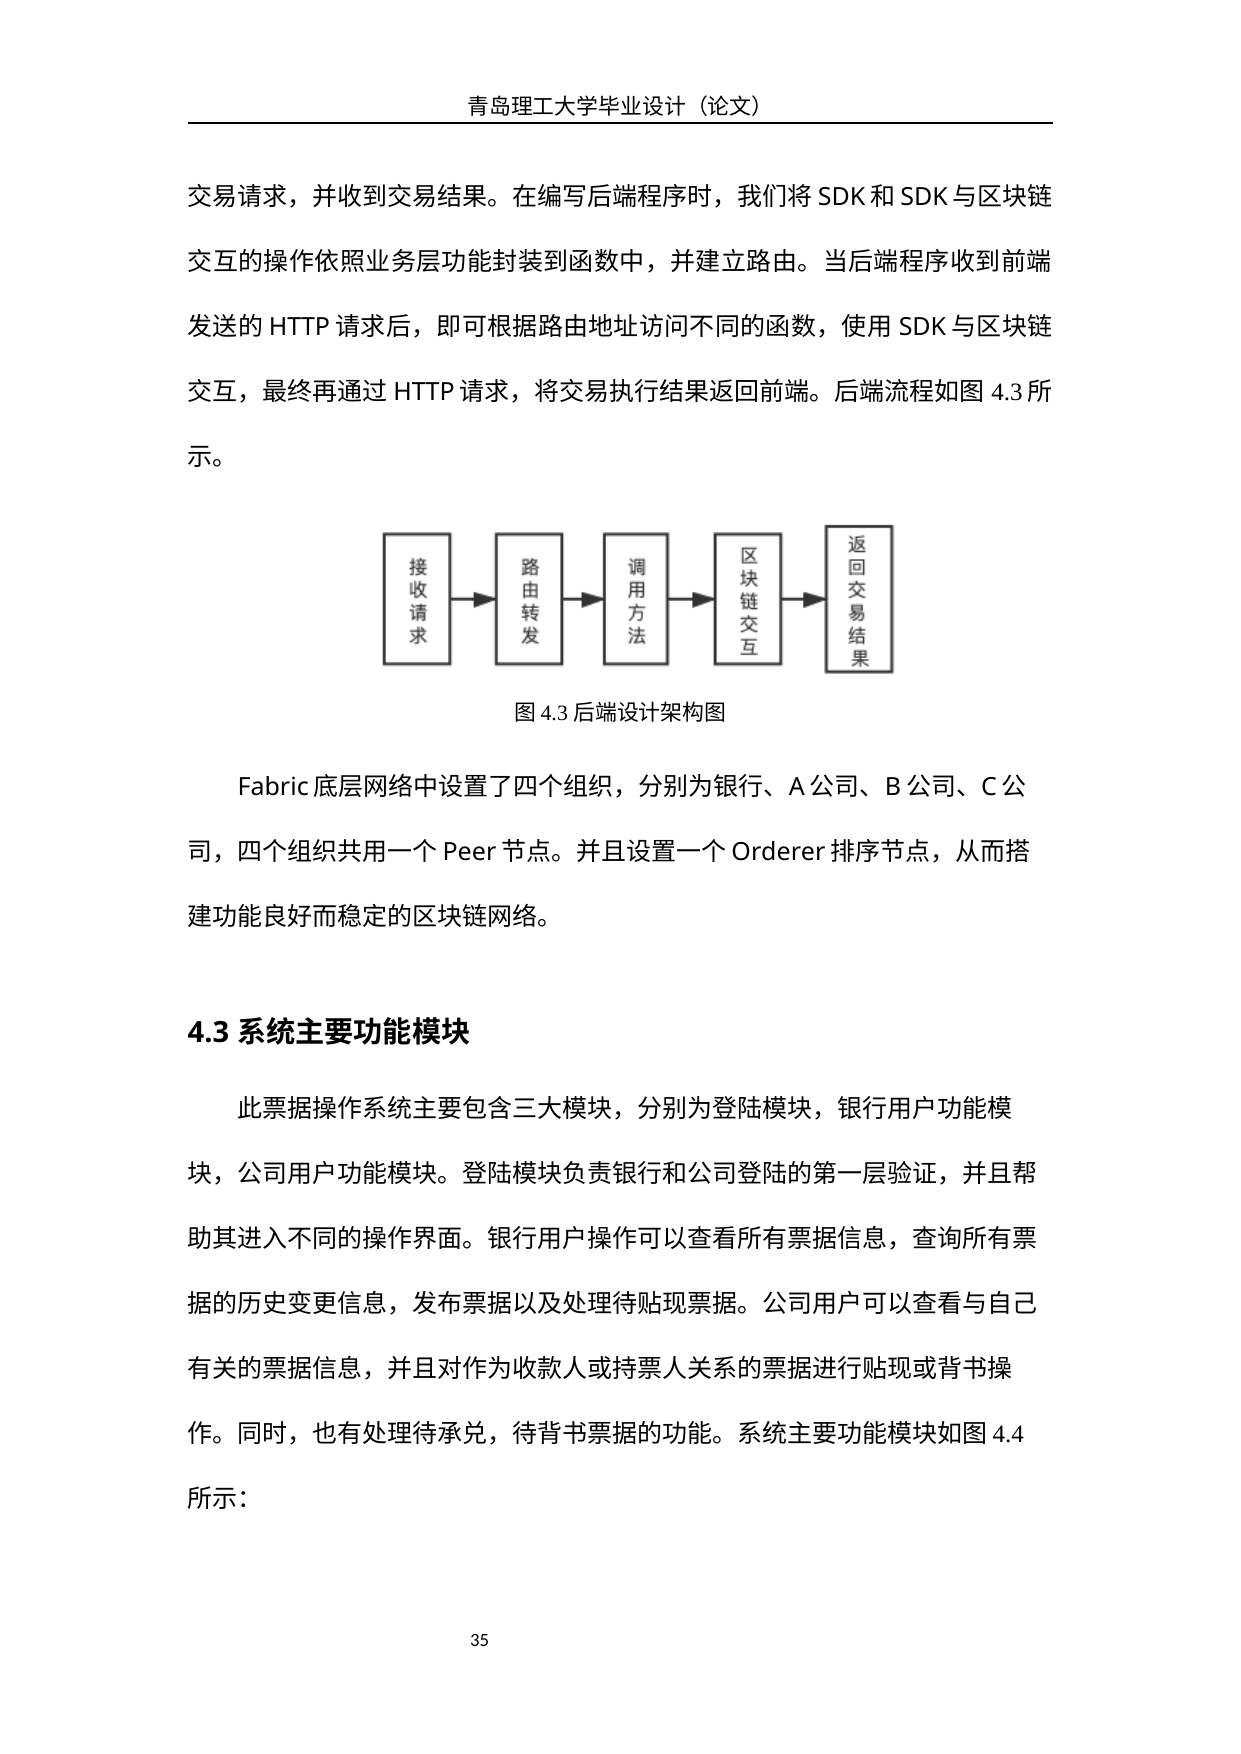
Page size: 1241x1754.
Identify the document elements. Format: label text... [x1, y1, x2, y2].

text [187, 162, 1053, 487]
picture [376, 521, 904, 678]
subtitle 4.3 系统主要功能模块 [187, 997, 1053, 1062]
text 此票据操作系统主要包含三大模块，分别为登陆模块，银行用户功能模块，公司用户功能模块。登陆模块负责银行和公司登陆的第一层验证，并且帮助其进入不同的操作界面。银行用户操作可以查看所有票据信息，查询所有票据的历史变更信息，发布票据以及处理待贴现票据。公司用户可以查看与自己有关的票据信息，并且对作为收款人或持票人关系的票据进行贴现或背书操作。同时，也有处理待承兑，待背书票据的功能。系统主要功能模块如图4.4所示： [187, 1074, 1053, 1529]
text Fabric底层网络中设置了四个组织，分别为银行、A公司、B公司、C公司，四个组织共用一个Peer节点。并且设置一个Orderer排序节点，从而搭建功能良好而稳定的区块链网络。 [187, 752, 1053, 947]
